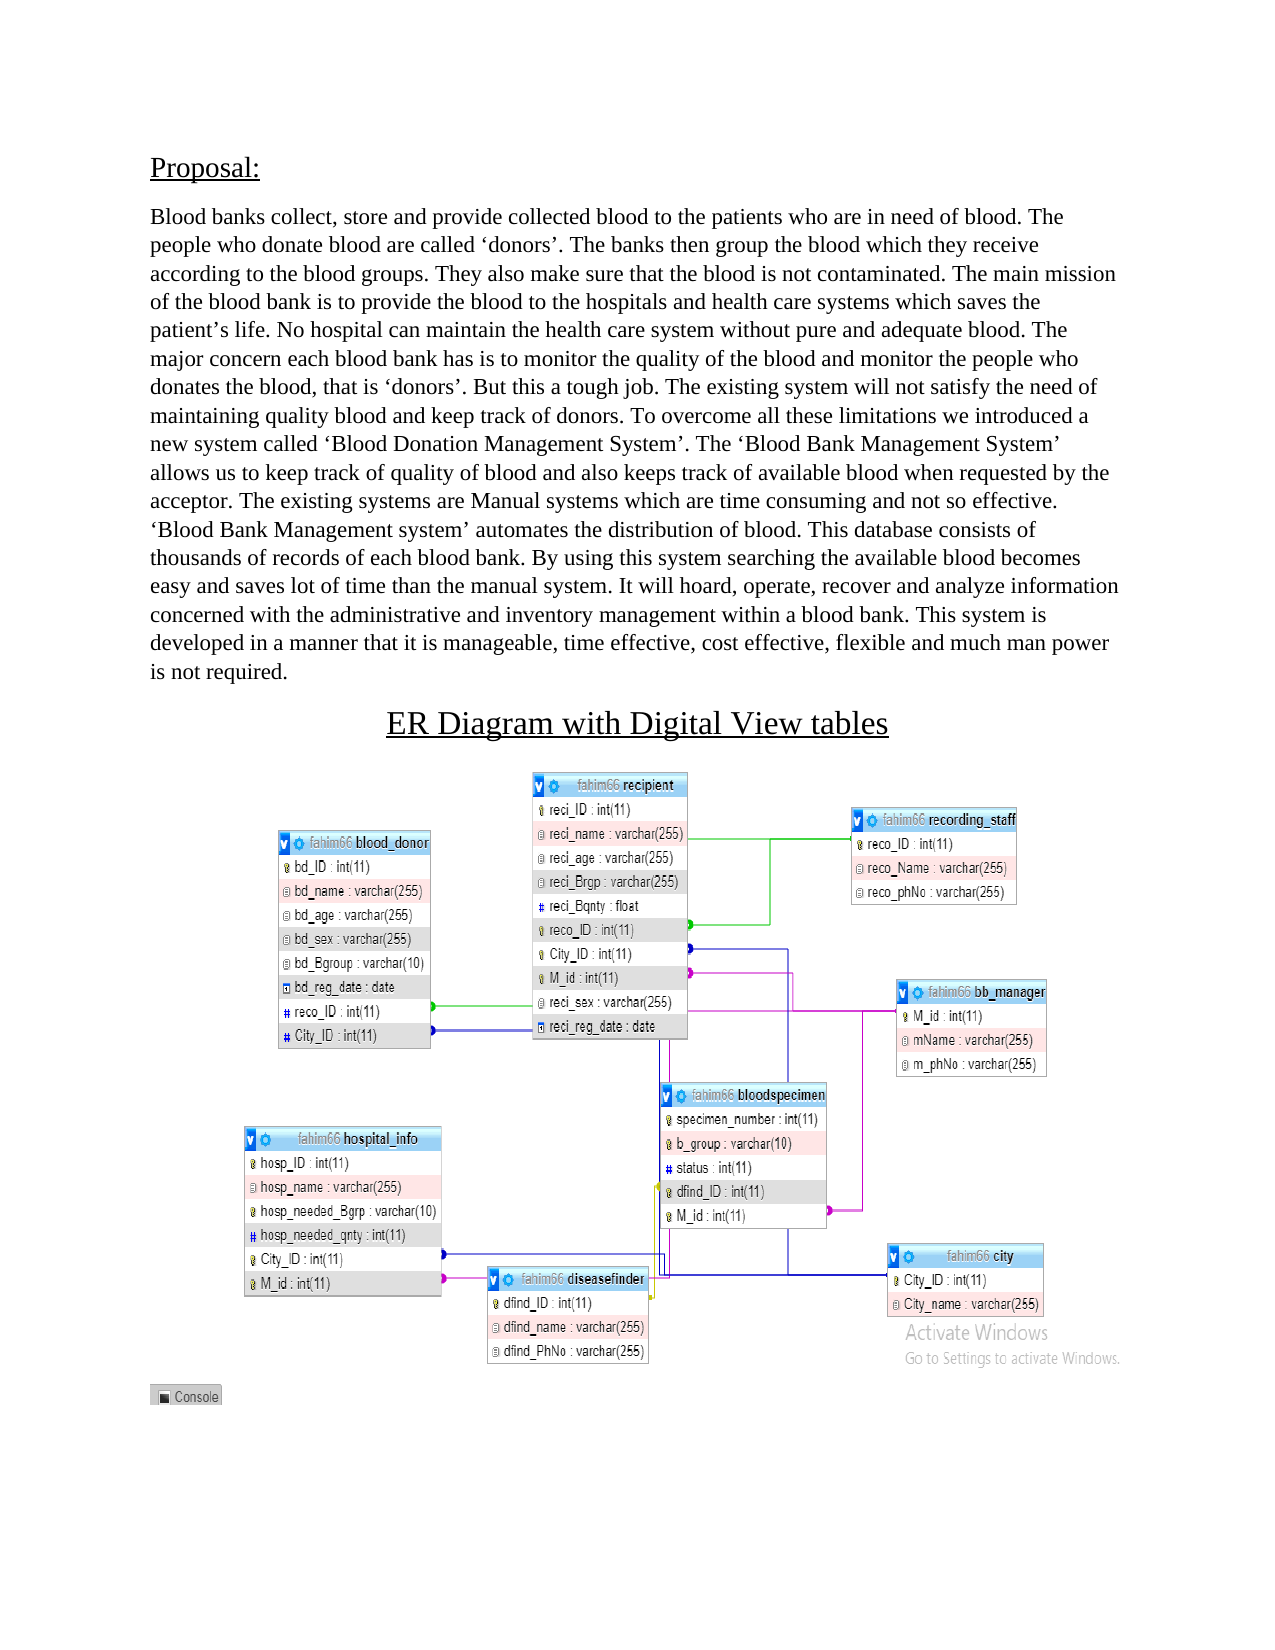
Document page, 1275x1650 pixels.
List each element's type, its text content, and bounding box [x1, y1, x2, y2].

text Blood banks collect, store and provide collected blood to the patients who are in need of blood. The people who donate blood are called ‘donors’. The banks then group the blood which they receive according to the blood groups. They also make sure that the blood is not contaminated. The main mission of the blood bank is to provide the blood to the hospitals and health care systems which saves the patient’s life. No hospital can maintain the health care system without pure and adequate blood. The major concern each blood bank has is to monitor the quality of the blood and monitor the people who donates the blood, that is ‘donors’. But this a tough job. The existing system will not satisfy the need of maintaining quality blood and keep track of donors. To overcome all these limitations we introduced a new system called ‘Blood Donation Management System’. The ‘Blood Bank Management System’ allows us to keep track of quality of blood and also keeps track of available blood when requested by the acceptor. The existing systems are Manual systems which are time consuming and not so effective. ‘Blood Bank Management system’ automates the distribution of blood. This database consists of thousands of records of each blood bank. By using this system searching the available blood becomes easy and saves lot of time than the manual system. It will hoard, operate, recover and analyze information concerned with the administrative and inventory management within a blood bank. This system is developed in a manner that it is manageable, time effective, cost effective, flexible and much man power is not required. [150, 203, 1125, 684]
text Proposal: [150, 150, 1125, 183]
picture [150, 761, 1125, 1405]
text ER Diagram with Digital View tables [150, 703, 1125, 741]
